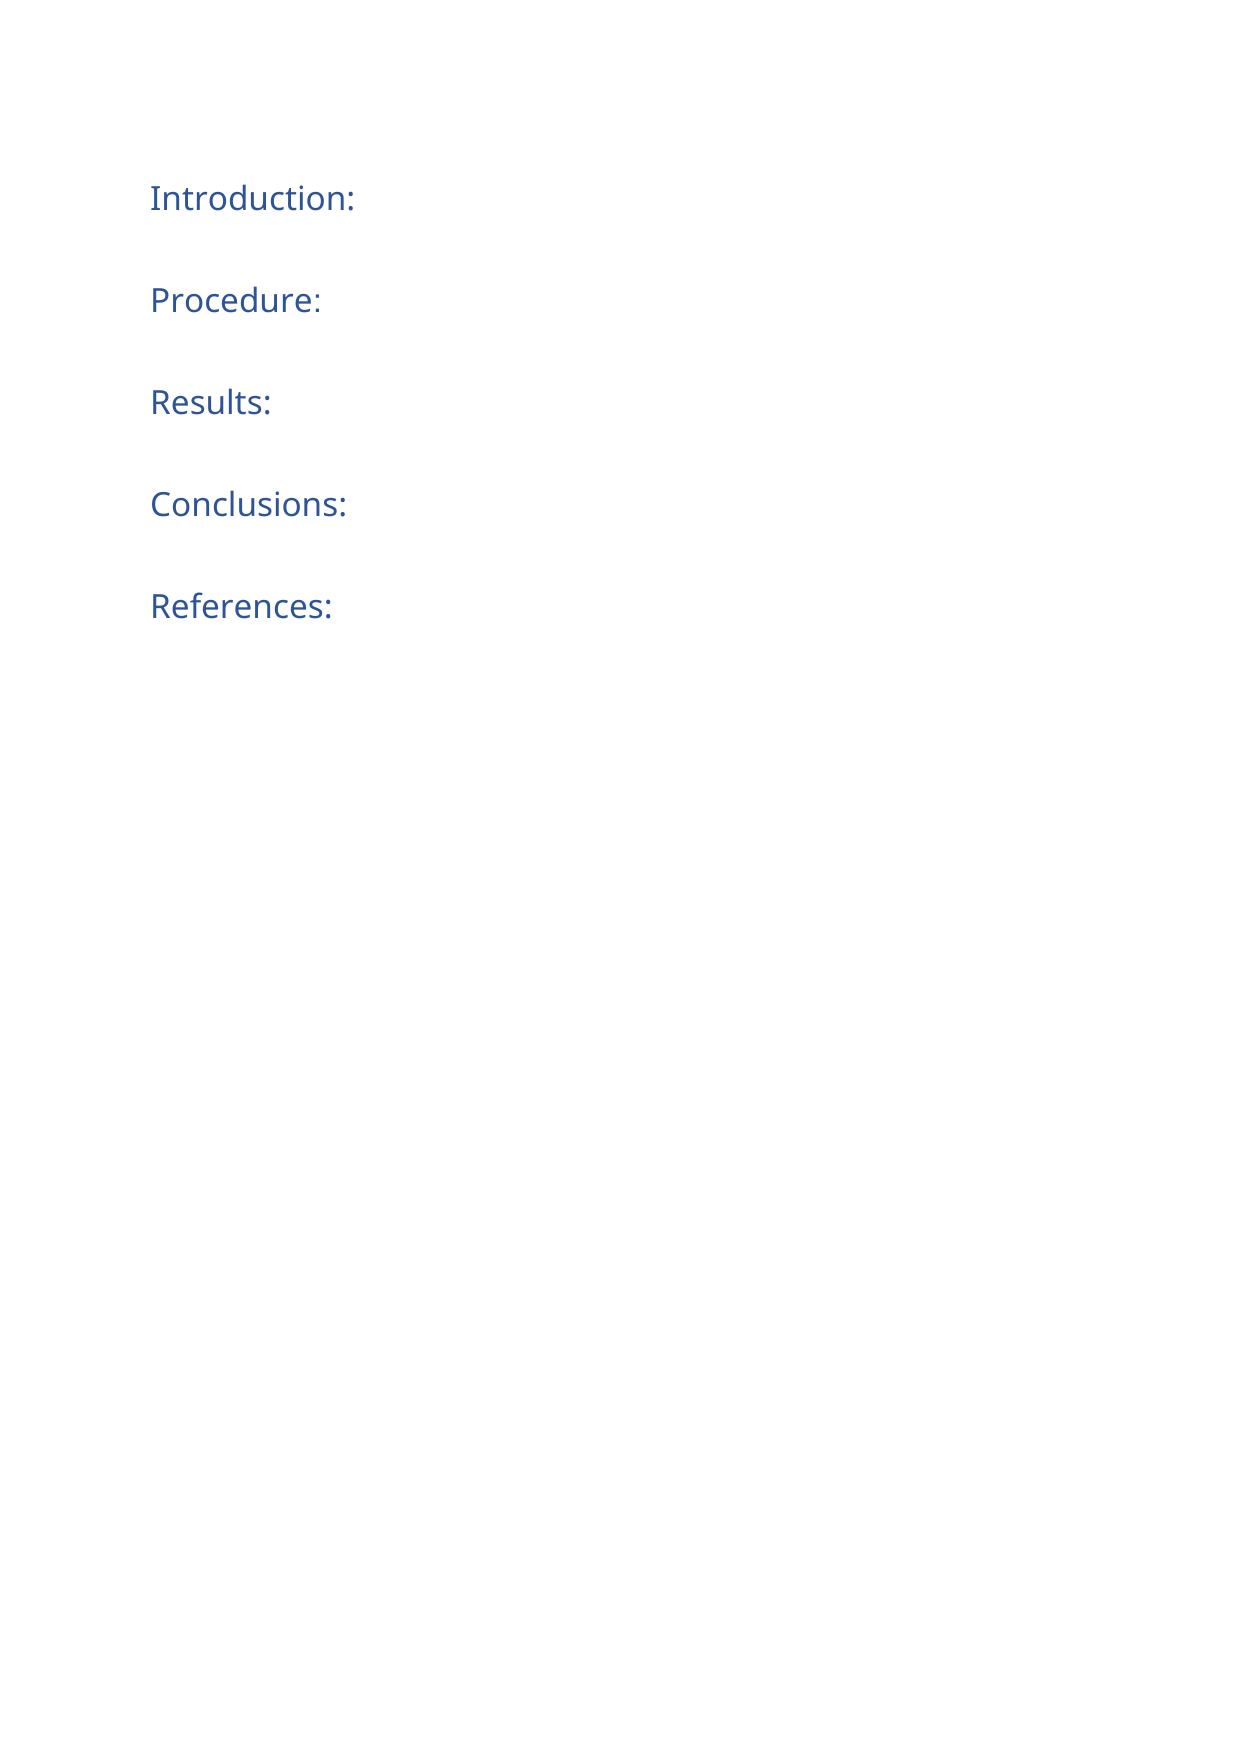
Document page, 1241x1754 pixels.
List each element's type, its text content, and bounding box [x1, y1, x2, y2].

subtitle Introduction: [150, 175, 1090, 220]
subtitle Procedure: [150, 277, 1090, 322]
subtitle Results: [150, 379, 1090, 424]
subtitle Conclusions: [150, 481, 1090, 526]
subtitle References: [150, 583, 1090, 628]
